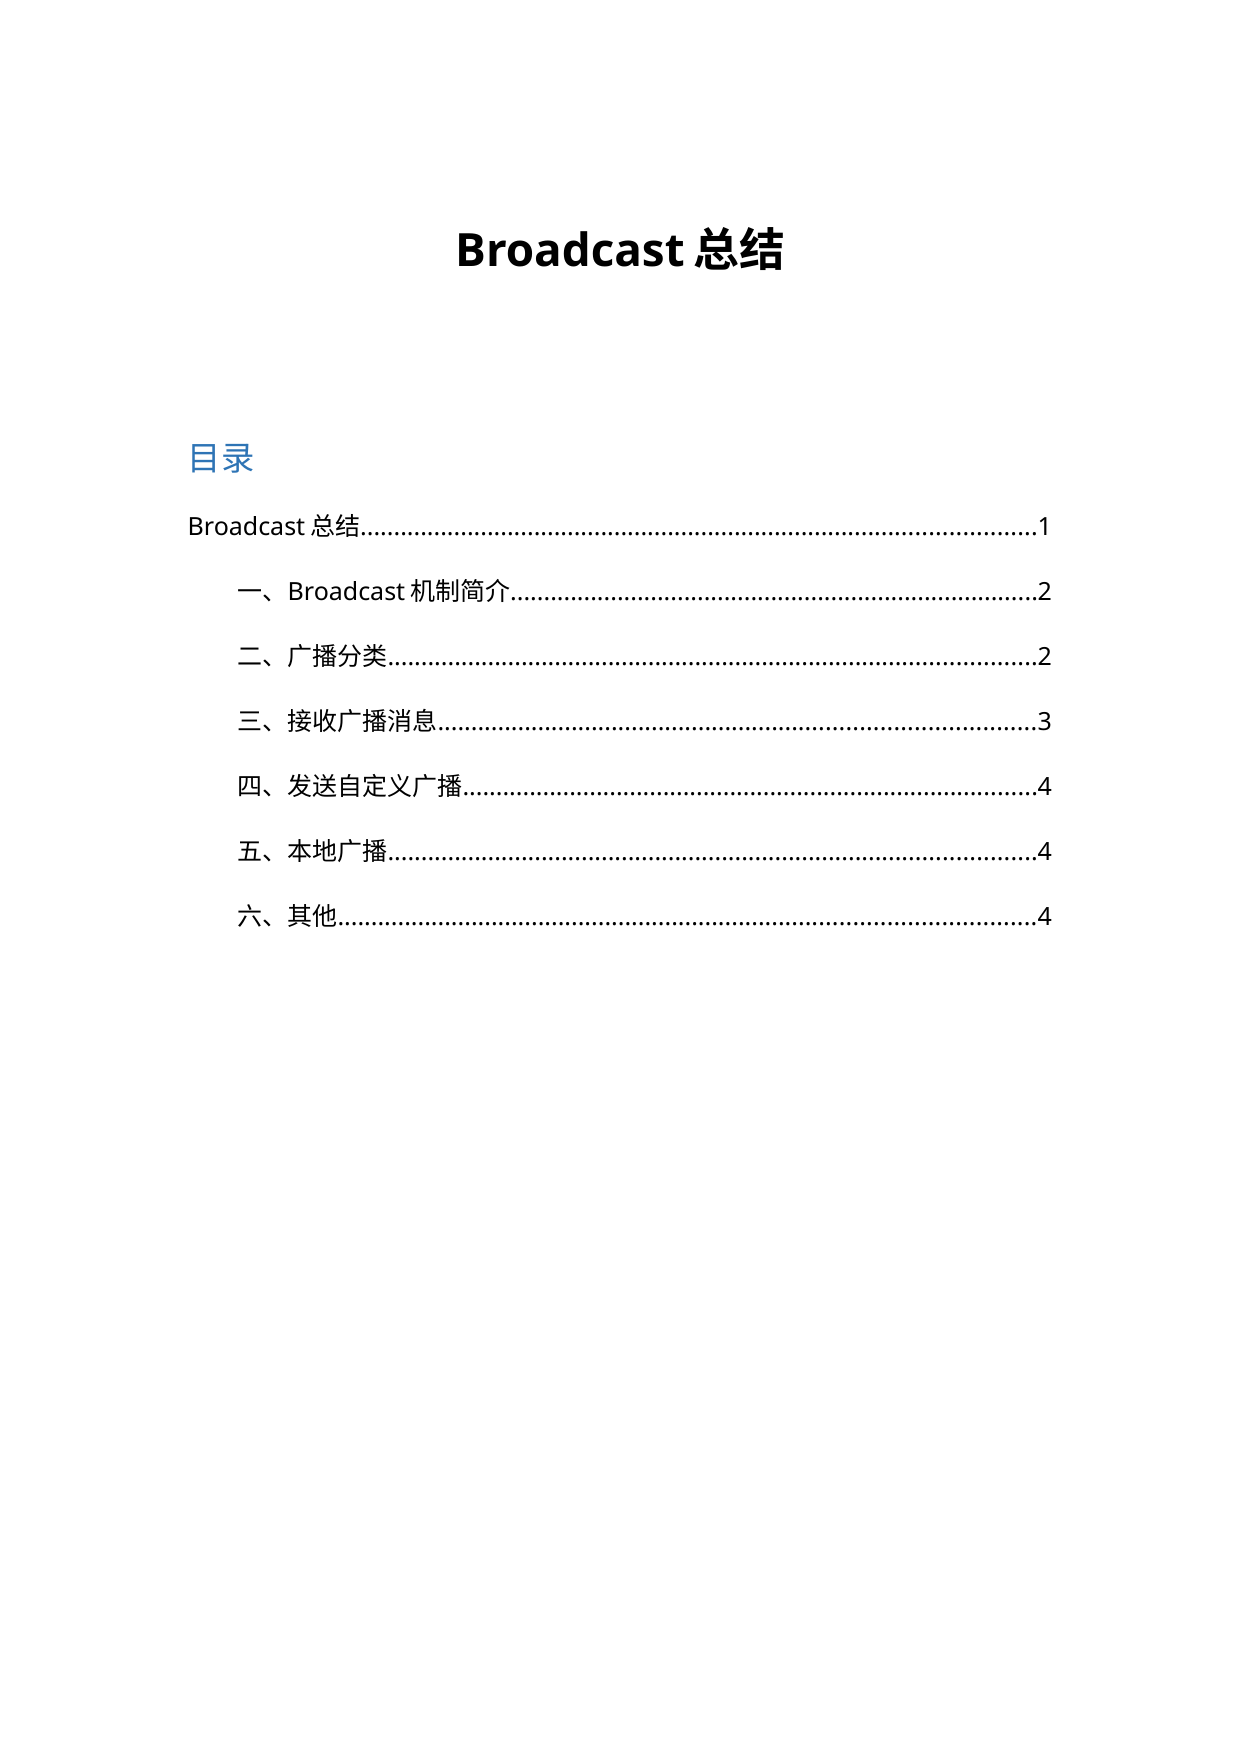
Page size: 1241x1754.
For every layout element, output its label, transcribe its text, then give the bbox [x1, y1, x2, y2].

subtitle Broadcast总结 [187, 197, 1053, 295]
